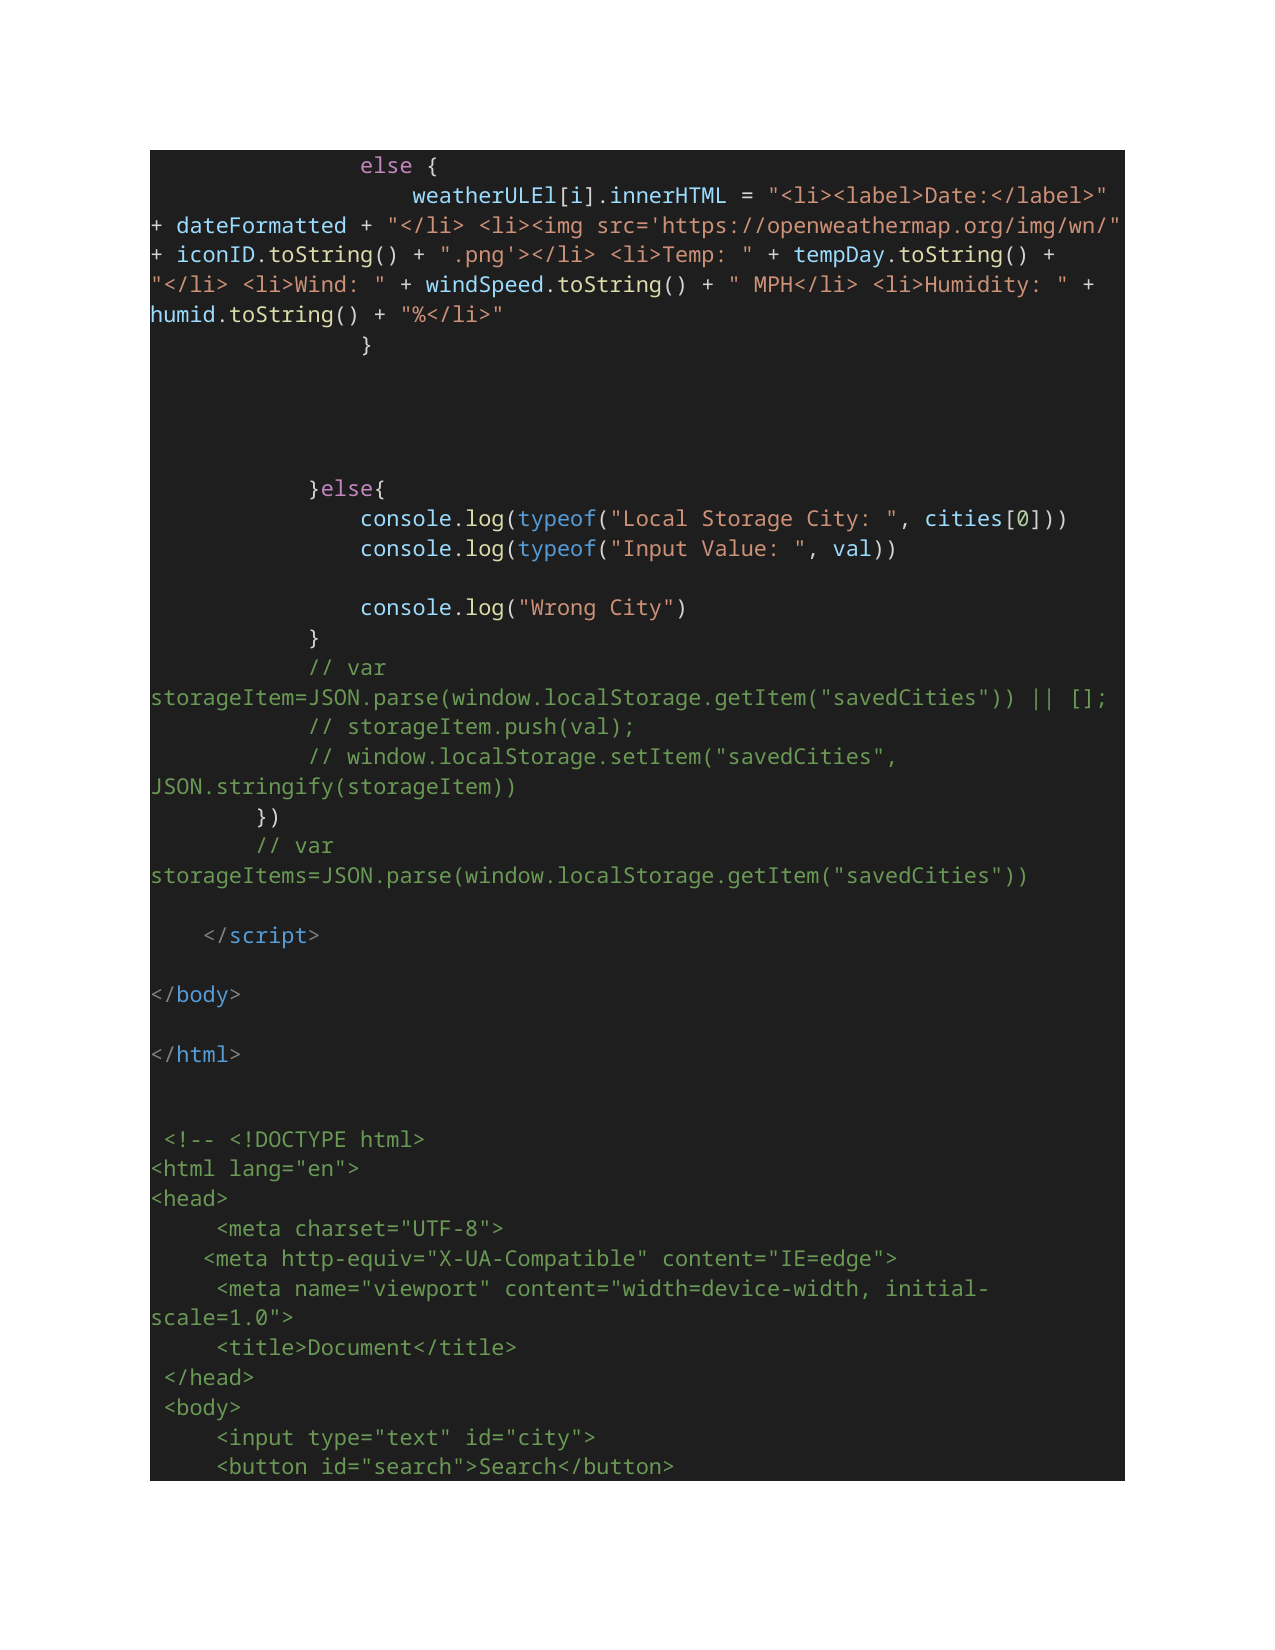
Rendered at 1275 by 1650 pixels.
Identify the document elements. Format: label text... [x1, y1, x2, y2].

text <input type="text" id="city"> [150, 1421, 1125, 1451]
text <!-- <!DOCTYPE html> [150, 1123, 1125, 1153]
text </body> [150, 979, 1125, 1009]
text else { [150, 150, 1125, 180]
text <meta charset="UTF-8"> [150, 1213, 1125, 1243]
text // var storageItem=JSON.parse(window.localStorage.getItem("savedCities")) || []; [150, 652, 1125, 711]
text <html lang="en"> [150, 1153, 1125, 1183]
text </html> [150, 1039, 1125, 1069]
text weatherULEl[i].innerHTML = "<li><label>Date:</label>" + dateFormatted + "</li> <li><img src='https://openweathermap.org/img/wn/" + iconID.toString() + ".png'></li> <li>Temp: " + tempDay.toString() + "</li> <li>Wind: " + windSpeed.toString() + " MPH</li> <li>Humidity: " + humid.toString() + "%</li>" [150, 180, 1125, 329]
text }else{ [150, 473, 1125, 503]
text <meta name="viewport" content="width=device-width, initial-scale=1.0"> [150, 1272, 1125, 1332]
text console.log("Wrong City") [150, 592, 1125, 622]
text // window.localStorage.setItem("savedCities", JSON.stringify(storageItem)) [150, 741, 1125, 801]
text }) [150, 801, 1125, 830]
text // var storageItems=JSON.parse(window.localStorage.getItem("savedCities")) [150, 830, 1125, 890]
text <meta http-equiv="X-UA-Compatible" content="IE=edge"> [150, 1243, 1125, 1272]
text console.log(typeof("Input Value: ", val)) [150, 532, 1125, 562]
text } [150, 329, 1125, 358]
text <head> [150, 1183, 1125, 1213]
text </head> [150, 1362, 1125, 1392]
text console.log(typeof("Local Storage City: ", cities[0])) [150, 503, 1125, 532]
text <title>Document</title> [150, 1332, 1125, 1362]
text <body> [150, 1392, 1125, 1421]
text // storageItem.push(val); [150, 711, 1125, 741]
text </script> [150, 920, 1125, 949]
text } [150, 622, 1125, 652]
text <button id="search">Search</button> [150, 1451, 1125, 1481]
